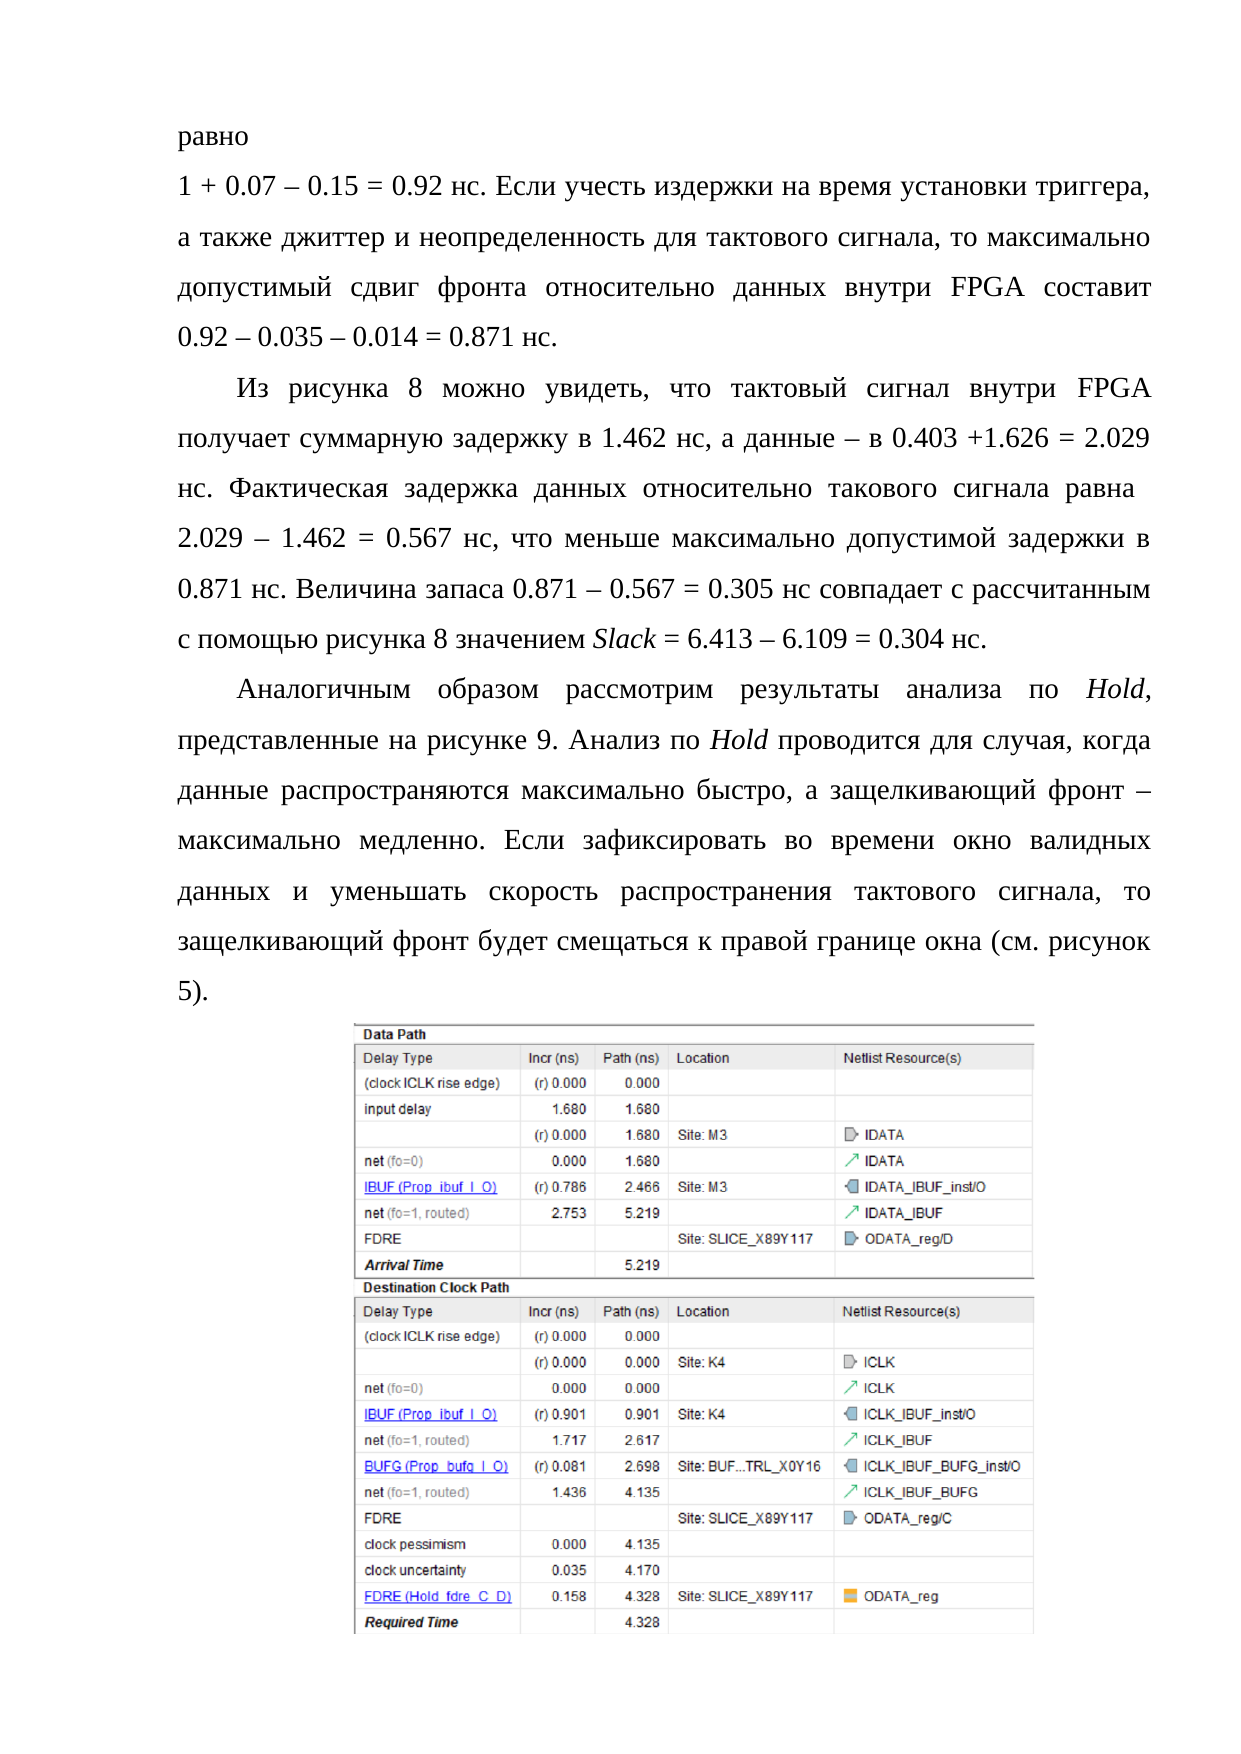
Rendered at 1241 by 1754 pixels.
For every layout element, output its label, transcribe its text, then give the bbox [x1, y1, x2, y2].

text Аналогичным образом рассмотрим результаты анализа по Hold, представленные на рисунке 9. Анализ по Hold проводится для случая, когда данные распространяются максимально быстро, а защелкивающий фронт – максимально медленно. Если зафиксировать во времени окно валидных данных и уменьшать скорость распространения тактового сигнала, то защелкивающий фронт будет смещаться к правой границе окна (см. рисунок 5). [177, 672, 1152, 1007]
picture [353, 1023, 1035, 1634]
text Из рисунка 8 можно увидеть, что тактовый сигнал внутри FPGA получает суммарную задержку в 1.462 нс, а данные – в 0.403 +1.626 = 2.029 нс. Фактическая задержка данных относительно такового сигнала равна 2.029 – 1.462 = 0.567 нс, что меньше максимально допустимой задержки в 0.871 нс. Величина запаса 0.871 – 0.567 = 0.305 нс совпадает с рассчитанным с помощью рисунка 8 значением Slack = 6.413 – 6.109 = 0.304 нс. [177, 370, 1152, 655]
